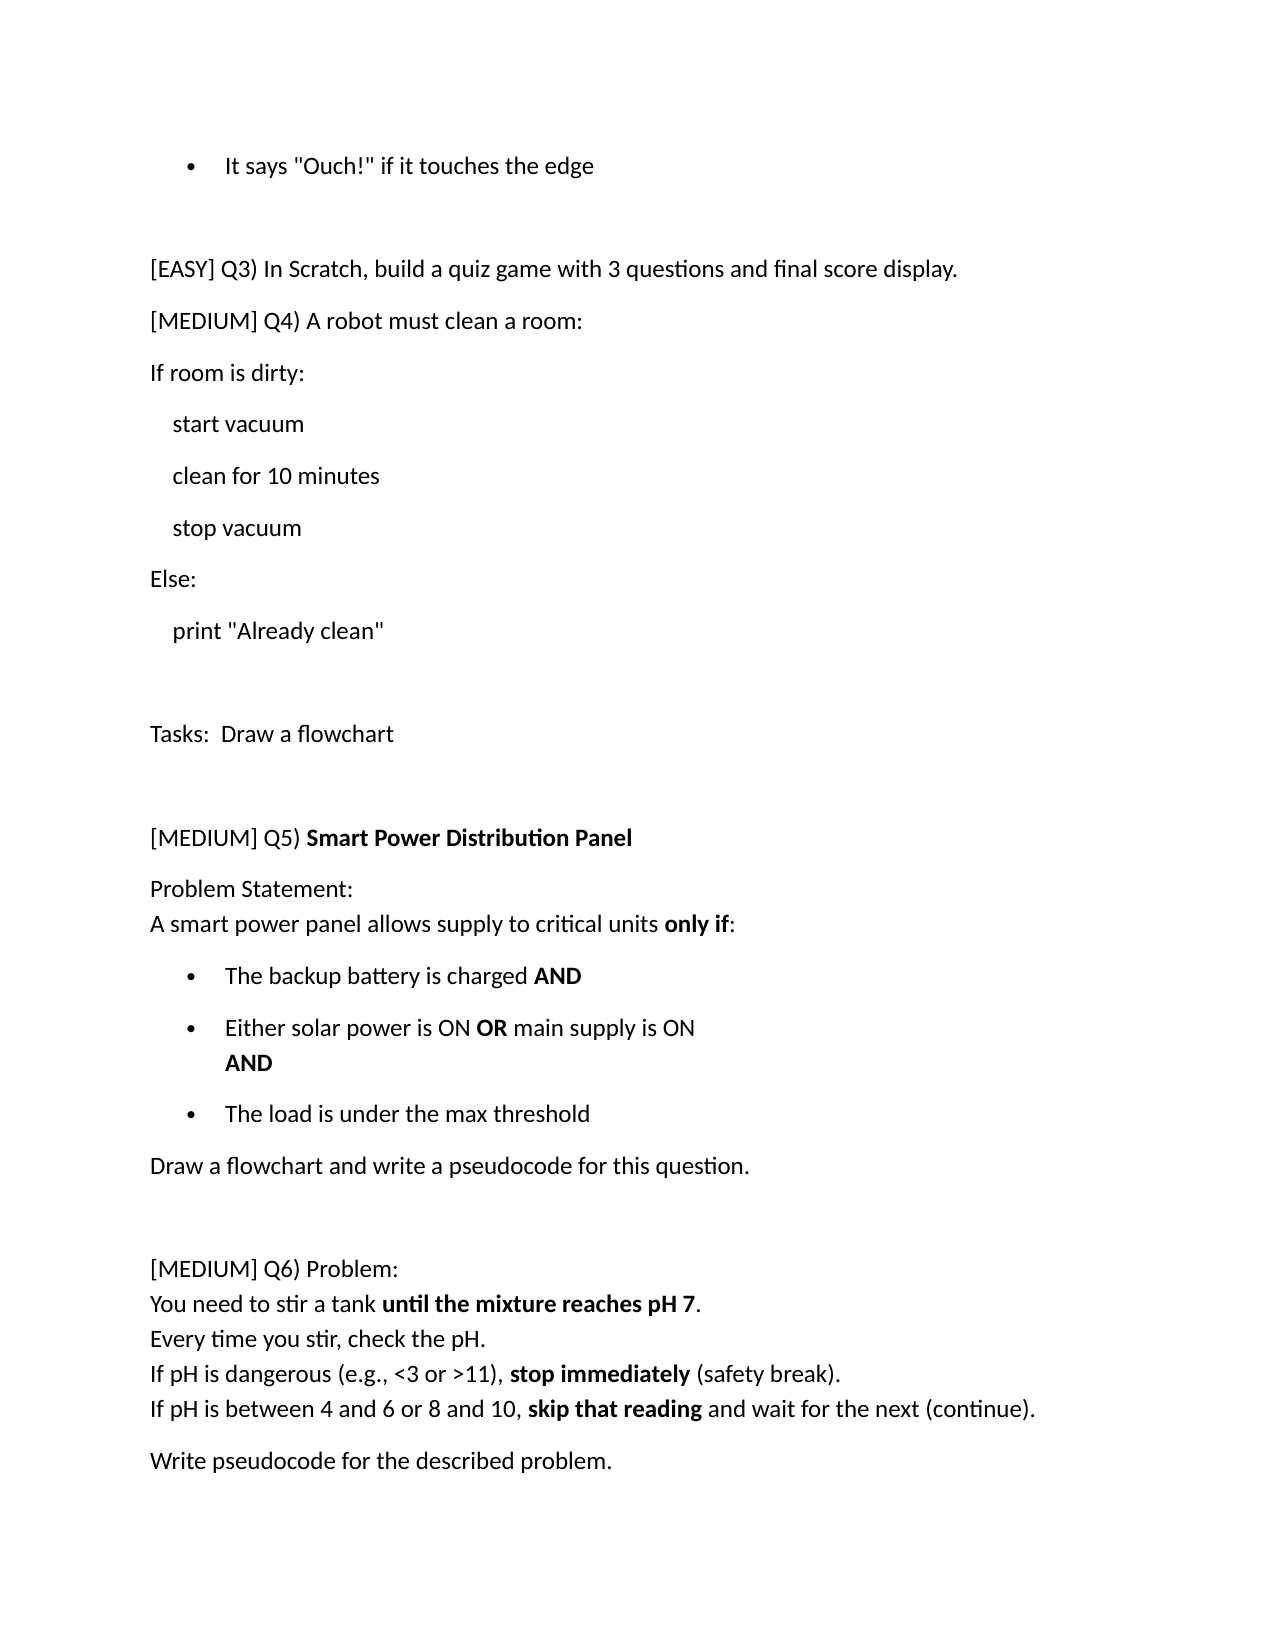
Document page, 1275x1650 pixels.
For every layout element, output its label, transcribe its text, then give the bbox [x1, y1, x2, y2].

text [MEDIUM] Q6) Problem: You need to stir a tank until the mixture reaches pH 7. Every time you stir, check the pH. If pH is dangerous (e.g., <3 or >11), stop immediately (safety break). If pH is between 4 and 6 or 8 and 10, skip that reading and wait for the next (continue). [150, 1253, 1125, 1424]
text clean for 10 minutes [150, 460, 1125, 491]
text stop vacuum [150, 512, 1125, 542]
text [MEDIUM] Q5) Smart Power Distribution Panel [150, 822, 1125, 852]
text [MEDIUM] Q4) A robot must clean a room: [150, 305, 1125, 336]
text start vacuum [150, 408, 1125, 439]
text print "Already clean" [150, 615, 1125, 646]
list It says "Ouch!" if it touches the edge [187, 150, 1125, 181]
list The load is under the max threshold [187, 1098, 1125, 1129]
text If room is dirty: [150, 357, 1125, 387]
text Tasks: Draw a flowchart [150, 718, 1125, 749]
text Else: [150, 563, 1125, 594]
text Draw a flowchart and write a pseudocode for this question. [150, 1150, 1125, 1181]
text [EASY] Q3) In Scratch, build a quiz game with 3 questions and final score display. [150, 253, 1125, 284]
text Problem Statement: A smart power panel allows supply to critical units only if: [150, 873, 1125, 939]
list Either solar power is ON OR main supply is ON AND [187, 1012, 1125, 1077]
text Write pseudocode for the described problem. [150, 1445, 1125, 1476]
list The backup battery is charged AND [187, 960, 1125, 991]
